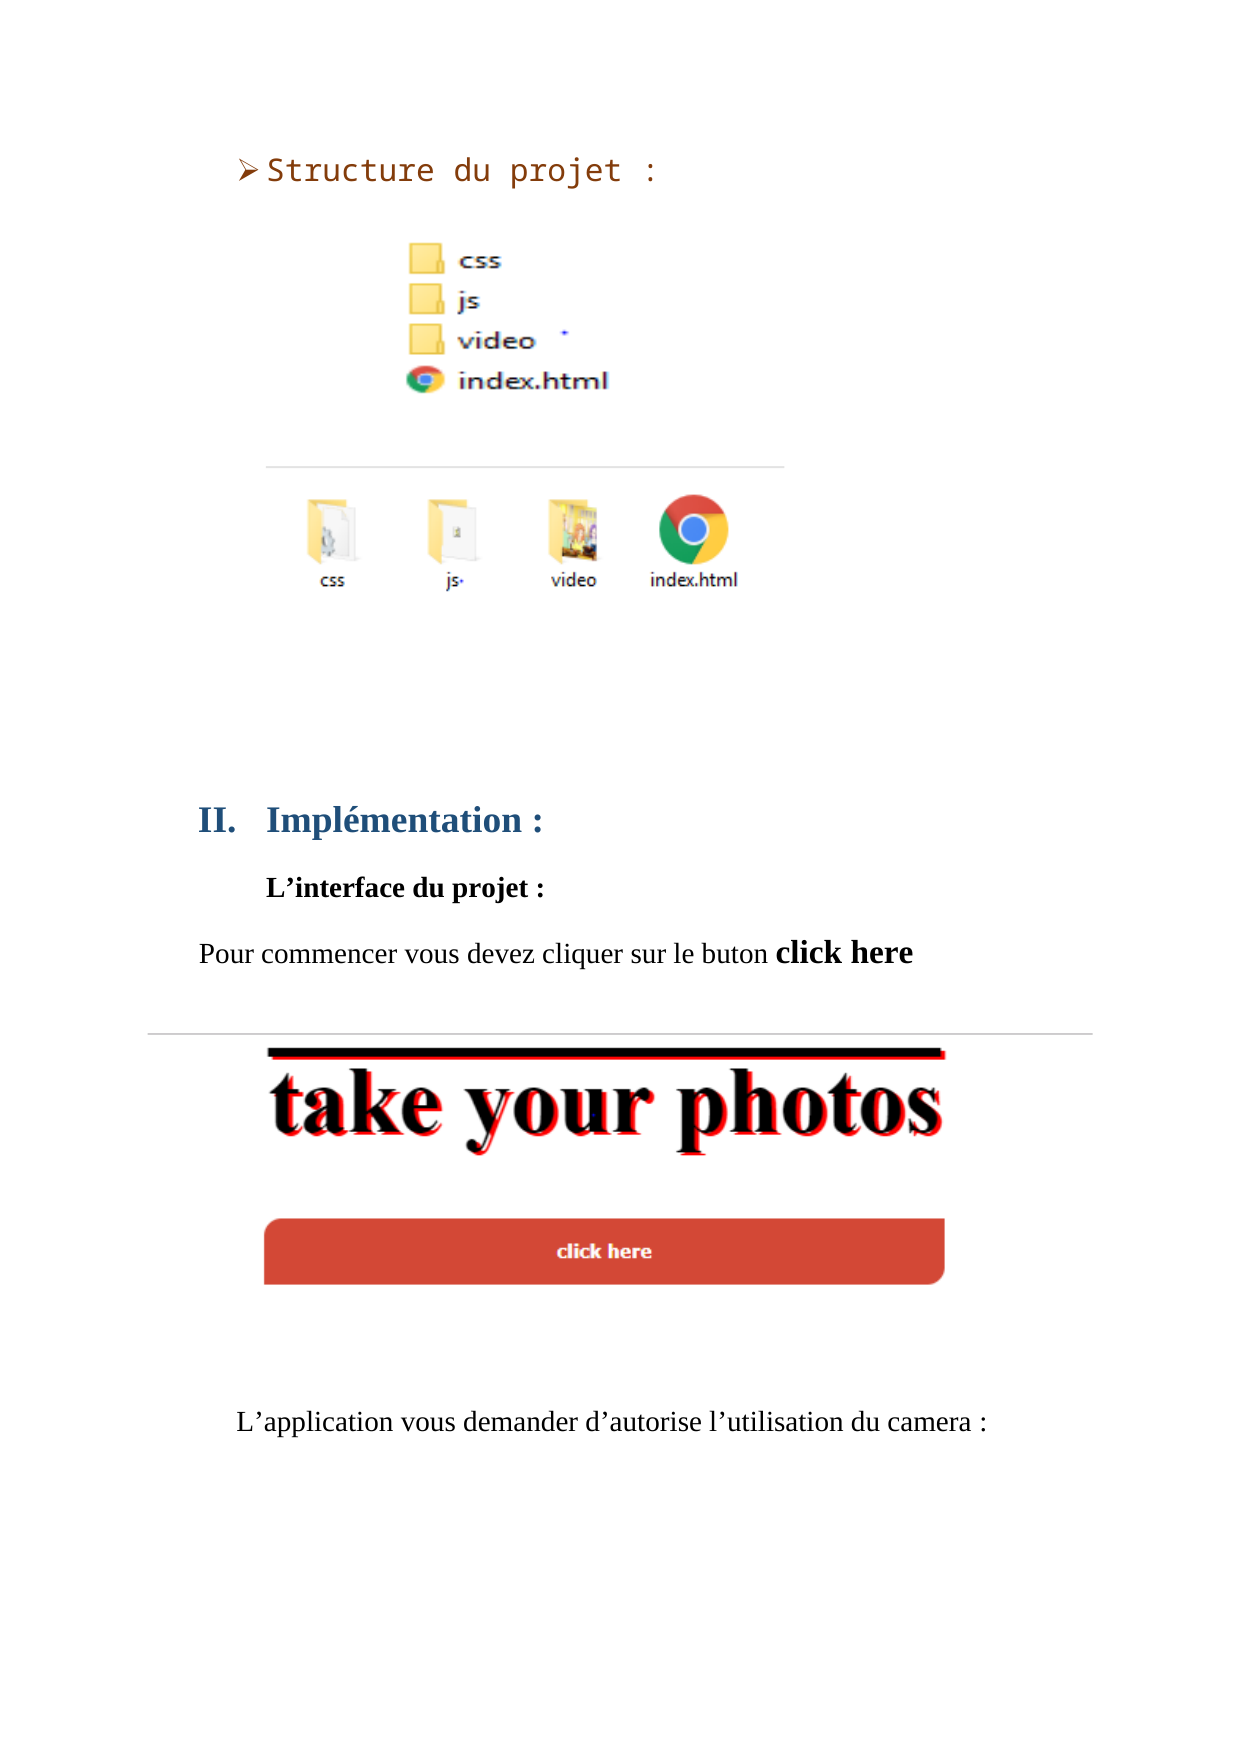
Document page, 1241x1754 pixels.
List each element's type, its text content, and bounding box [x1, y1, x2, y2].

subtitle L’application vous demander d’autorise l’utilisation du camera : [236, 1404, 1093, 1438]
subtitle L’interface du projet : [266, 870, 1093, 903]
picture [378, 232, 763, 424]
subtitle Pour commencer vous devez cliquer sur le buton click here [148, 933, 1093, 971]
picture [265, 466, 785, 645]
list Structure du projet : [236, 148, 1093, 190]
subtitle Implémentation : [236, 798, 1093, 841]
picture [147, 1032, 1093, 1376]
